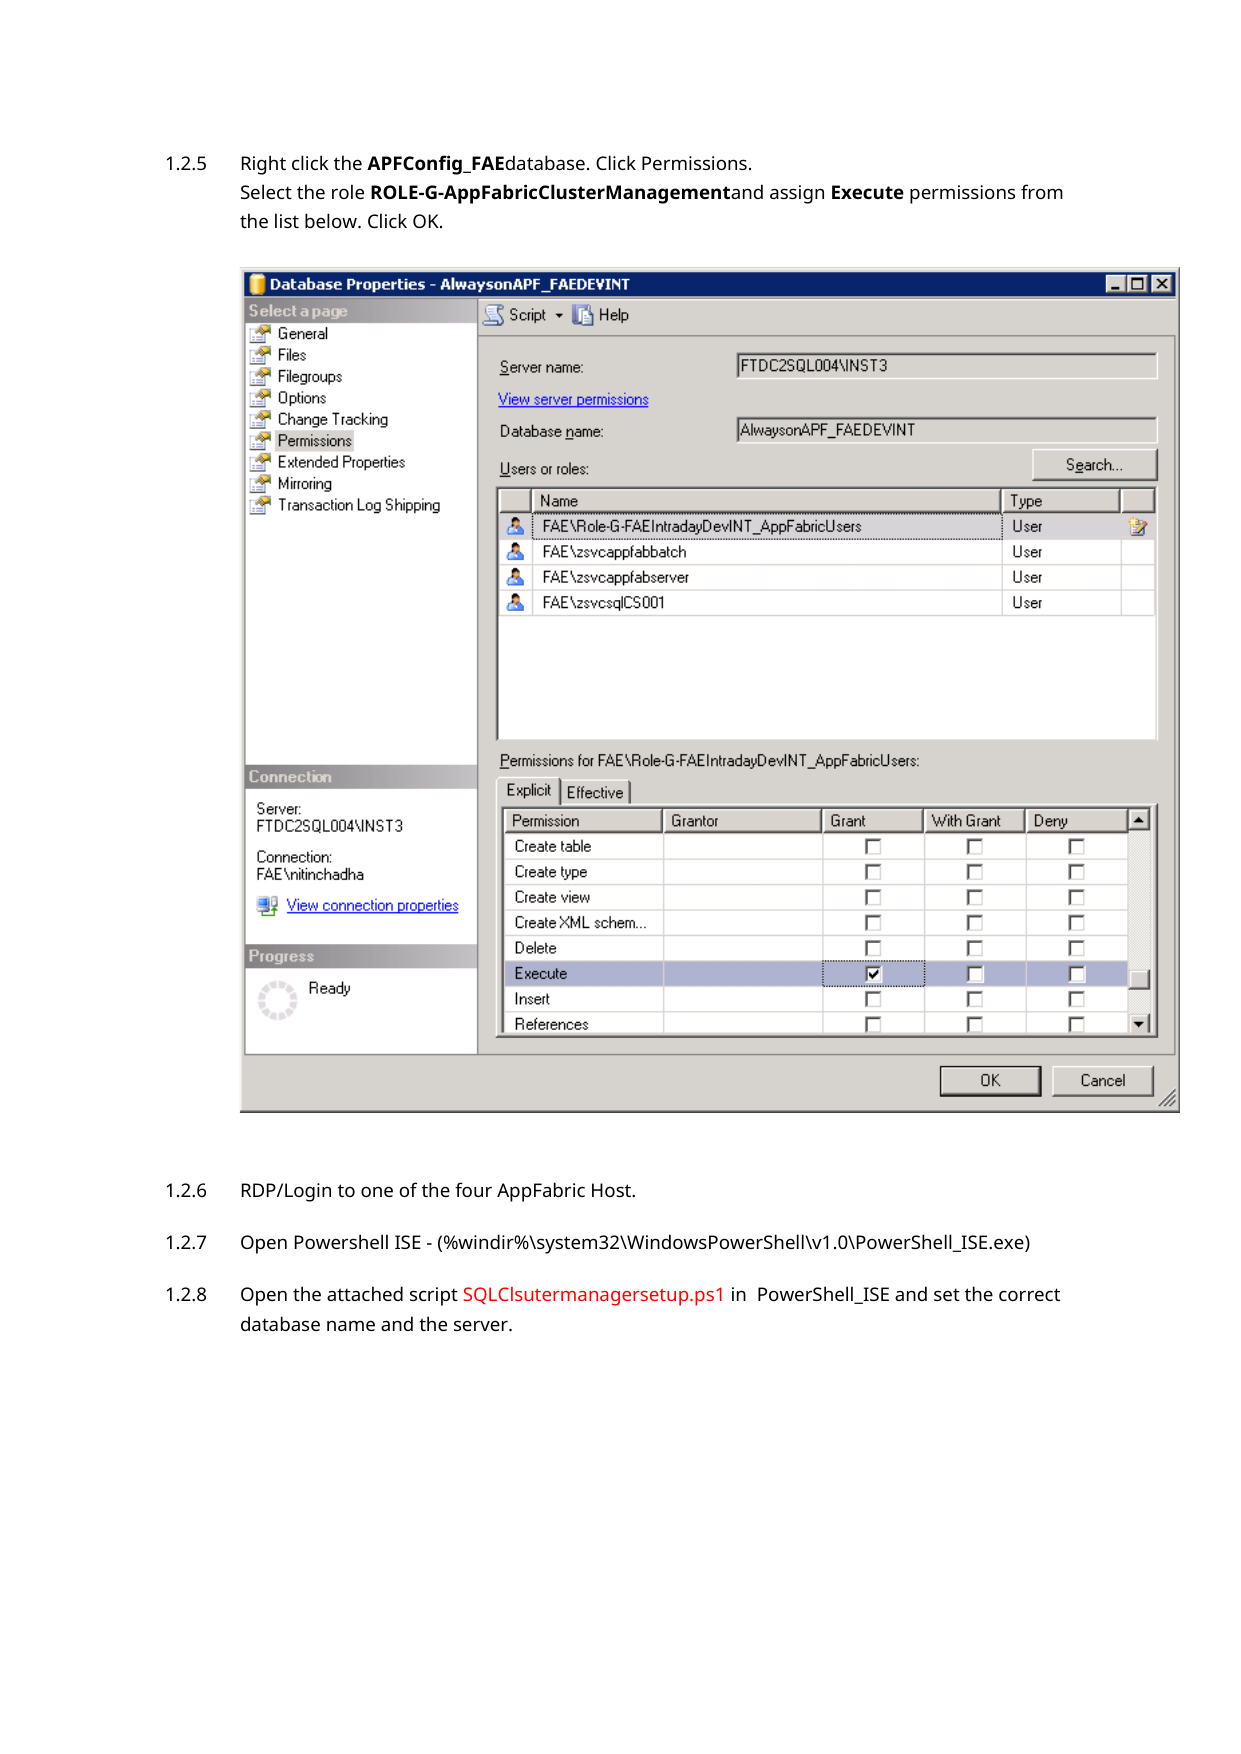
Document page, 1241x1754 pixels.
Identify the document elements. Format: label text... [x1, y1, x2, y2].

subtitle Open the attached script SQLClsutermanagersetup.ps1 in PowerShell_ISE and set the correct database name and the server. [165, 1282, 1090, 1337]
subtitle RDP/Login to one of the four AppFabric Host. [165, 1177, 1090, 1203]
picture [239, 267, 1180, 1113]
subtitle Open Powershell ISE - (%windir%\system32\WindowsPowerShell\v1.0\PowerShell_ISE.exe) [165, 1229, 1090, 1255]
